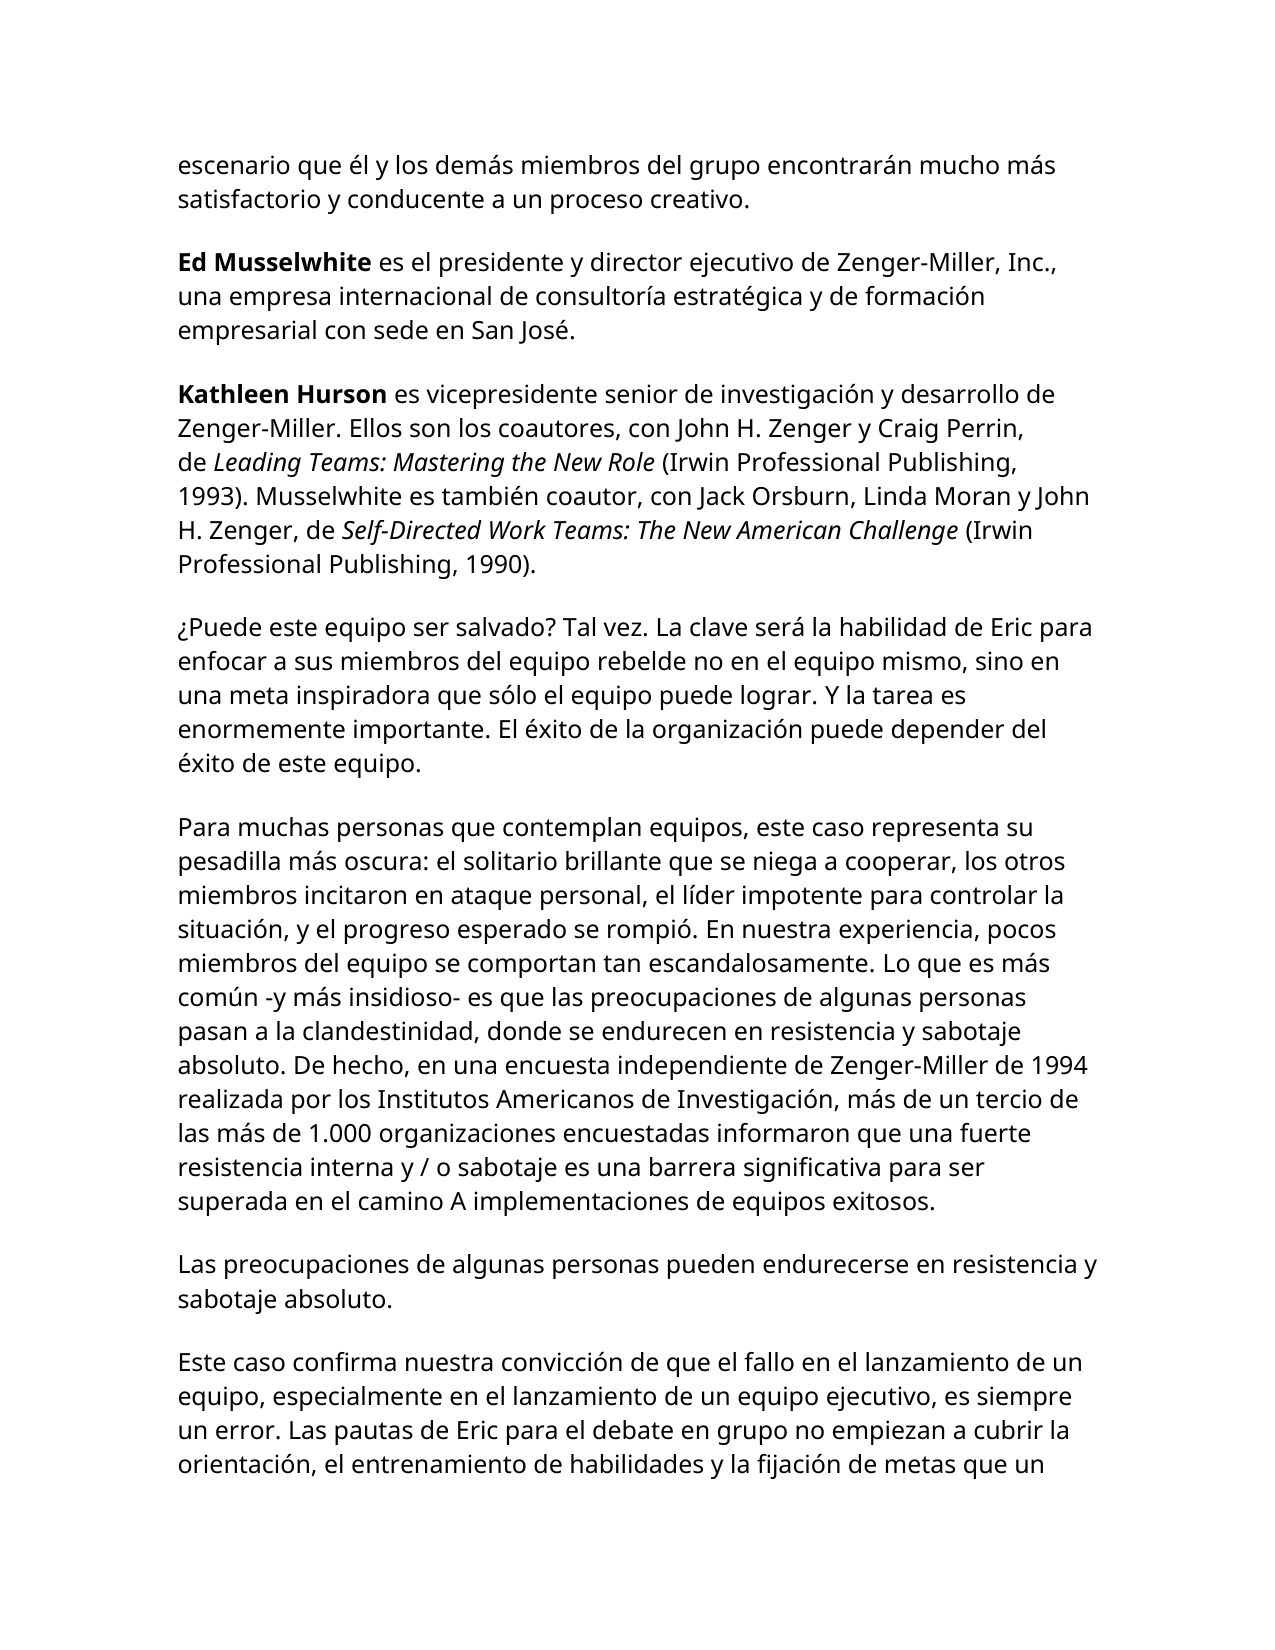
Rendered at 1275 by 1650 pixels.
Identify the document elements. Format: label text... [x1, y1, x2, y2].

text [177, 148, 1098, 216]
text Kathleen Hurson es vicepresidente senior de investigación y desarrollo de Zenger-Miller. Ellos son los coautores, con John H. Zenger y Craig Perrin, de Leading Teams: Mastering the New Role (Irwin Professional Publishing, 1993). Musselwhite es también coautor, con Jack Orsburn, Linda Moran y John H. Zenger, de Self-Directed Work Teams: The New American Challenge (Irwin Professional Publishing, 1990). [177, 376, 1098, 581]
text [177, 1344, 1098, 1481]
text Para muchas personas que contemplan equipos, este caso representa su pesadilla más oscura: el solitario brillante que se niega a cooperar, los otros miembros incitaron en ataque personal, el líder impotente para controlar la situación, y el progreso esperado se rompió. En nuestra experiencia, pocos miembros del equipo se comportan tan escandalosamente. Lo que es más común -y más insidioso- es que las preocupaciones de algunas personas pasan a la clandestinidad, donde se endurecen en resistencia y sabotaje absoluto. De hecho, en una encuesta independiente de Zenger-Miller de 1994 realizada por los Institutos Americanos de Investigación, más de un tercio de las más de 1.000 organizaciones encuestadas informaron que una fuerte resistencia interna y / o sabotaje es una barrera significativa para ser superada en el camino A implementaciones de equipos exitosos. [177, 809, 1098, 1218]
text ¿Puede este equipo ser salvado? Tal vez. La clave será la habilidad de Eric para enfocar a sus miembros del equipo rebelde no en el equipo mismo, sino en una meta inspiradora que sólo el equipo puede lograr. Y la tarea es enormemente importante. El éxito de la organización puede depender del éxito de este equipo. [177, 610, 1098, 780]
text Ed Musselwhite es el presidente y director ejecutivo de Zenger-Miller, Inc., una empresa internacional de consultoría estratégica y de formación empresarial con sede en San José. [177, 245, 1098, 347]
text Las preocupaciones de algunas personas pueden endurecerse en resistencia y sabotaje absoluto. [177, 1247, 1098, 1315]
